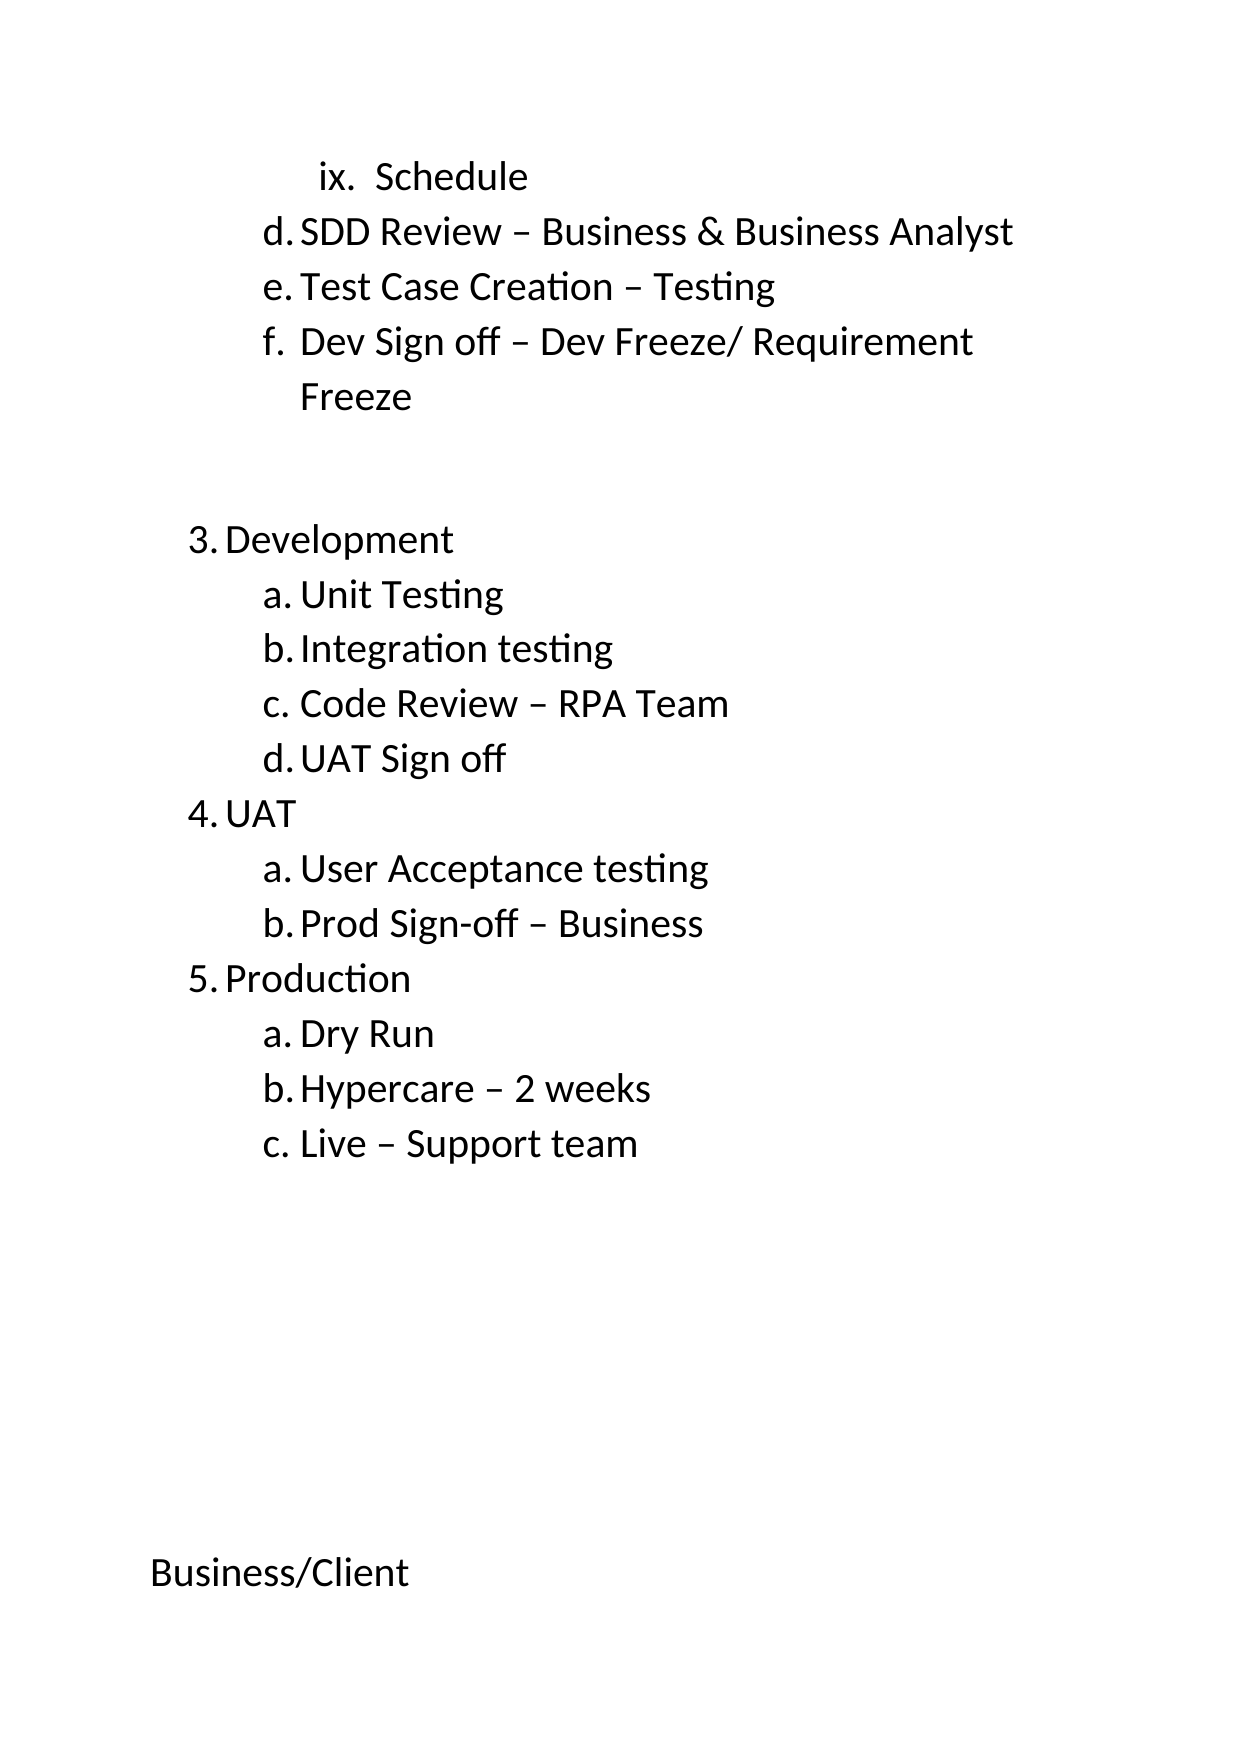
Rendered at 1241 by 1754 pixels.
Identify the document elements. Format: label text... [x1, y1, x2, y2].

list Development [187, 513, 1090, 563]
list Dry Run [262, 1007, 1090, 1058]
list Schedule [356, 150, 1090, 201]
list UAT Sign off [262, 732, 1090, 783]
list Production [187, 952, 1090, 1003]
list SDD Review – Business & Business Analyst [262, 205, 1090, 256]
list Dev Sign off – Dev Freeze/ Requirement Freeze [262, 315, 1090, 420]
list Live – Support team [262, 1117, 1090, 1167]
list Code Review – RPA Team [262, 677, 1090, 728]
list Test Case Creation – Testing [262, 260, 1090, 311]
list Unit Testing [262, 568, 1090, 618]
text Business/Client [150, 1546, 1090, 1597]
list User Acceptance testing [262, 842, 1090, 893]
list Prod Sign-off – Business [262, 897, 1090, 948]
list Hypercare – 2 weeks [262, 1062, 1090, 1112]
list Integration testing [262, 622, 1090, 673]
list UAT [187, 787, 1090, 838]
